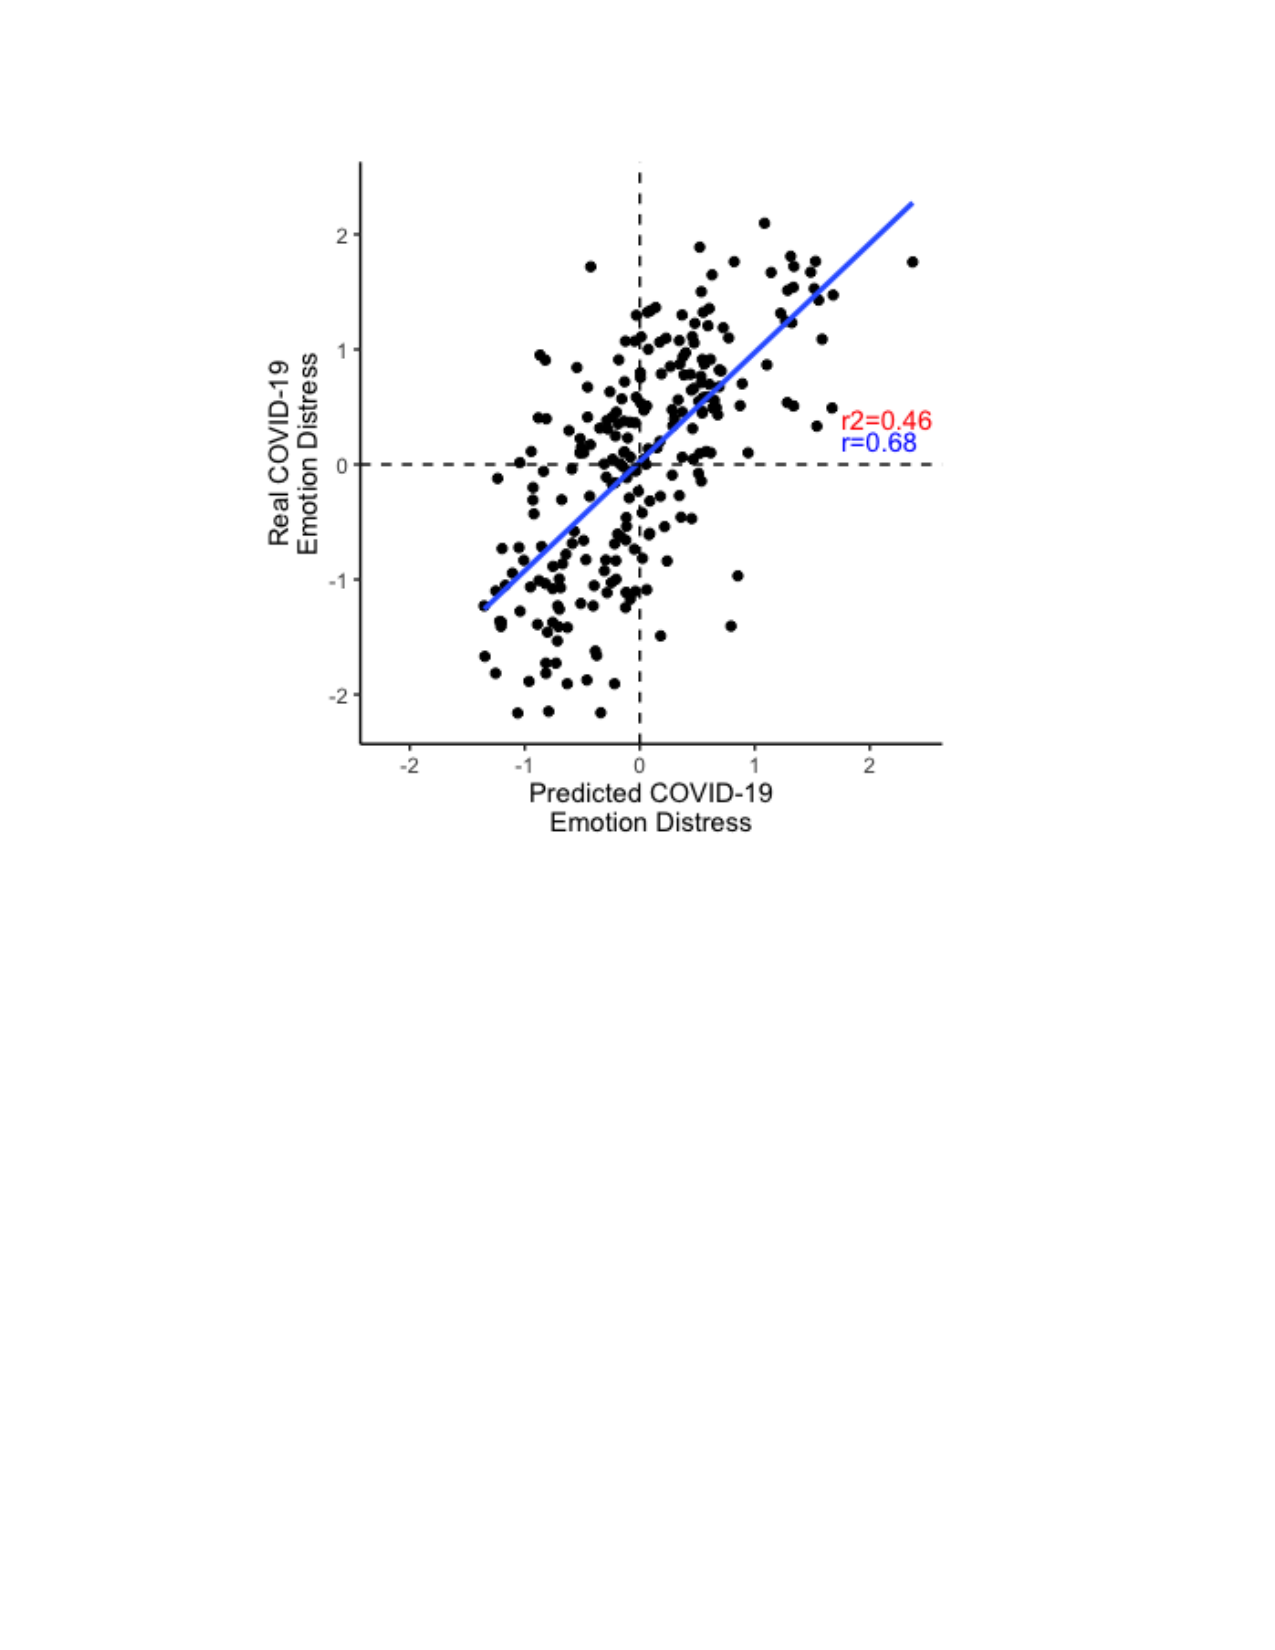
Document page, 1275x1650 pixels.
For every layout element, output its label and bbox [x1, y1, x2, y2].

picture [168, 150, 1044, 850]
